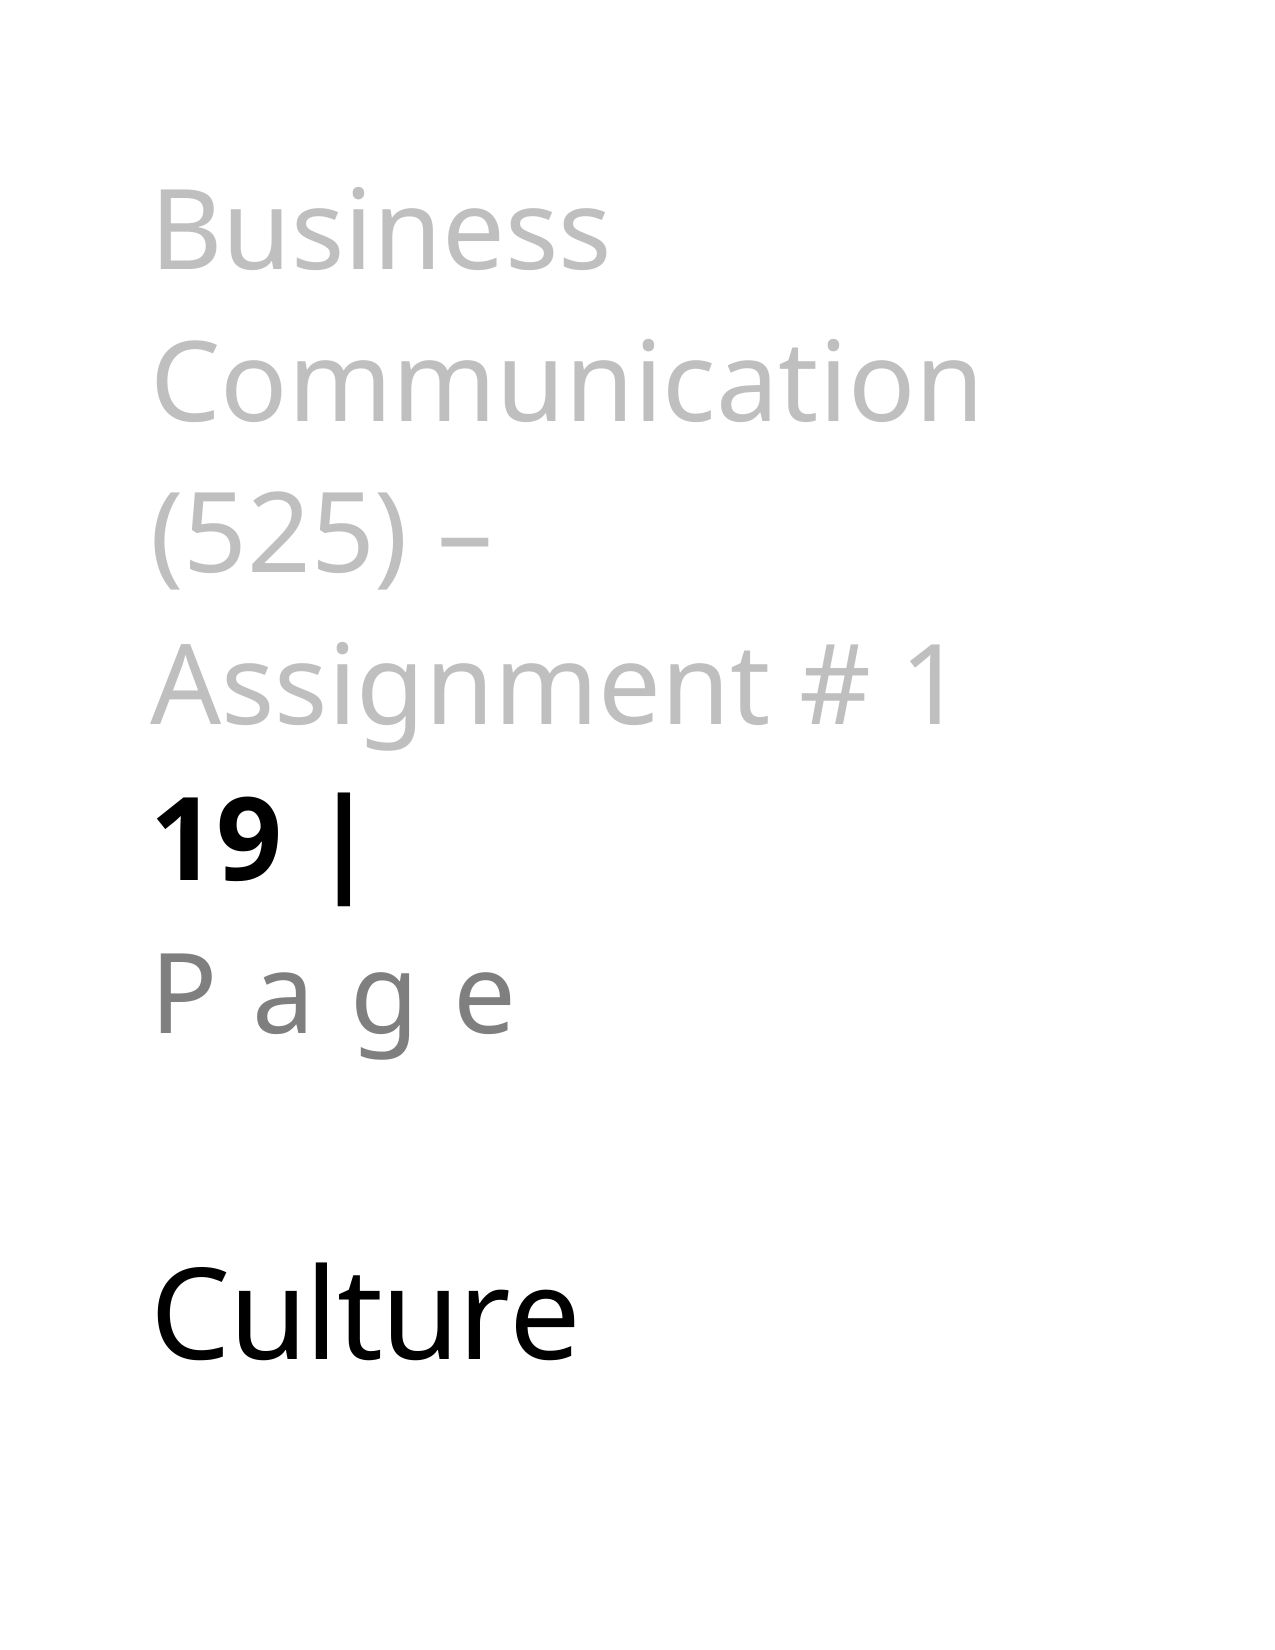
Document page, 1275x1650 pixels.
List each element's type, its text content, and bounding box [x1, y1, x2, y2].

text Culture [150, 1224, 1125, 1397]
text P a g e [150, 914, 1125, 1066]
text Business Communication (525) – Assignment # 1 [150, 150, 1125, 757]
text 19 | [150, 757, 1125, 914]
